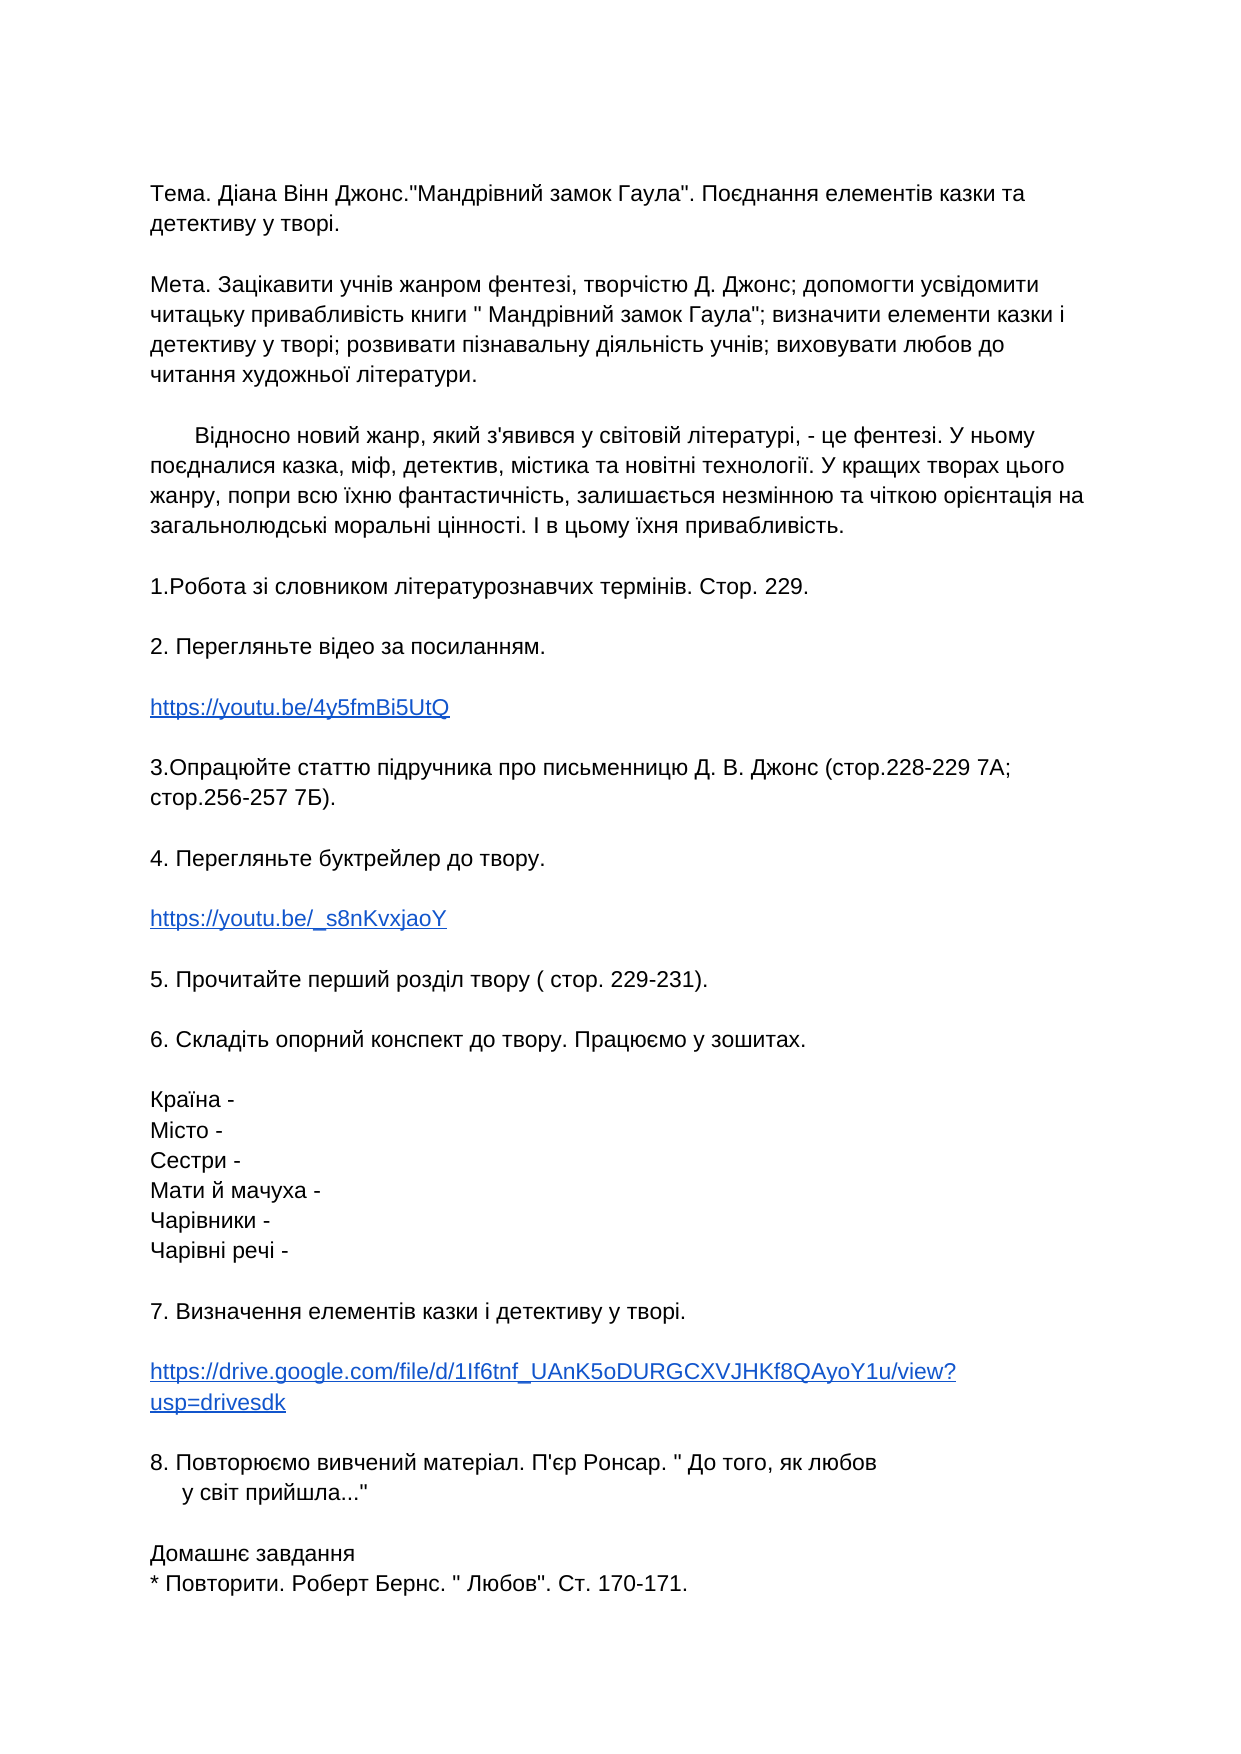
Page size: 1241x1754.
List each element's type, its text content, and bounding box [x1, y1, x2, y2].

text Сестри - [150, 1147, 1090, 1173]
text Домашнє завдання [150, 1539, 1090, 1566]
text Відносно новий жанр, який з'явився у світовій літературі, - це фентезі. У ньому поєдналися казка, міф, детектив, містика та новітні технології. У кращих творах цього жанру, попри всю їхню фантастичність, залишається незмінною та чіткою орієнтація на загальнолюдські моральні цінності. І в цьому їхня привабливість. [150, 422, 1090, 539]
text https://youtu.be/_s8nKvxjaoY [150, 905, 1090, 932]
text у світ прийшла..." [150, 1479, 1090, 1506]
text Чарівні речі - [150, 1237, 1090, 1264]
text Країна - [150, 1086, 1090, 1113]
text Чарівники - [150, 1207, 1090, 1234]
text https://drive.google.com/file/d/1If6tnf_UAnK5oDURGCXVJHKf8QAyoY1u/view?usp=drivesdk [150, 1358, 1090, 1415]
text 6. Складіть опорний конспект до твору. Працюємо у зошитах. [150, 1026, 1090, 1052]
text Мати й мачуха - [150, 1177, 1090, 1203]
text 5. Прочитайте перший розділ твору ( стор. 229-231). [150, 966, 1090, 992]
text 7. Визначення елементів казки і детективу у творі. [150, 1298, 1090, 1324]
text * Повторити. Роберт Бернс. " Любов". Ст. 170-171. [150, 1570, 1090, 1596]
text Місто - [150, 1117, 1090, 1143]
text 2. Перегляньте відео за посиланням. [150, 633, 1090, 660]
text 3.Опрацюйте статтю підручника про письменницю Д. В. Джонс (стор.228-229 7А; стор.256-257 7Б). [150, 754, 1090, 811]
text Тема. Діана Вінн Джонс."Мандрівний замок Гаула". Поєднання елементів казки та детективу у творі. [150, 180, 1090, 237]
text Мета. Зацікавити учнів жанром фентезі, творчістю Д. Джонс; допомогти усвідомити читацьку привабливість книги " Мандрівний замок Гаула"; визначити елементи казки і детективу у творі; розвивати пізнавальну діяльність учнів; виховувати любов до читання художньої літератури. [150, 271, 1090, 388]
text https://youtu.be/4y5fmBi5UtQ [150, 694, 1090, 720]
text 8. Повторюємо вивчений матеріал. П'єр Ронсар. " До того, як любов [150, 1449, 1090, 1475]
text 1.Робота зі словником літературознавчих термінів. Стор. 229. [150, 573, 1090, 599]
text 4. Перегляньте буктрейлер до твору. [150, 845, 1090, 871]
